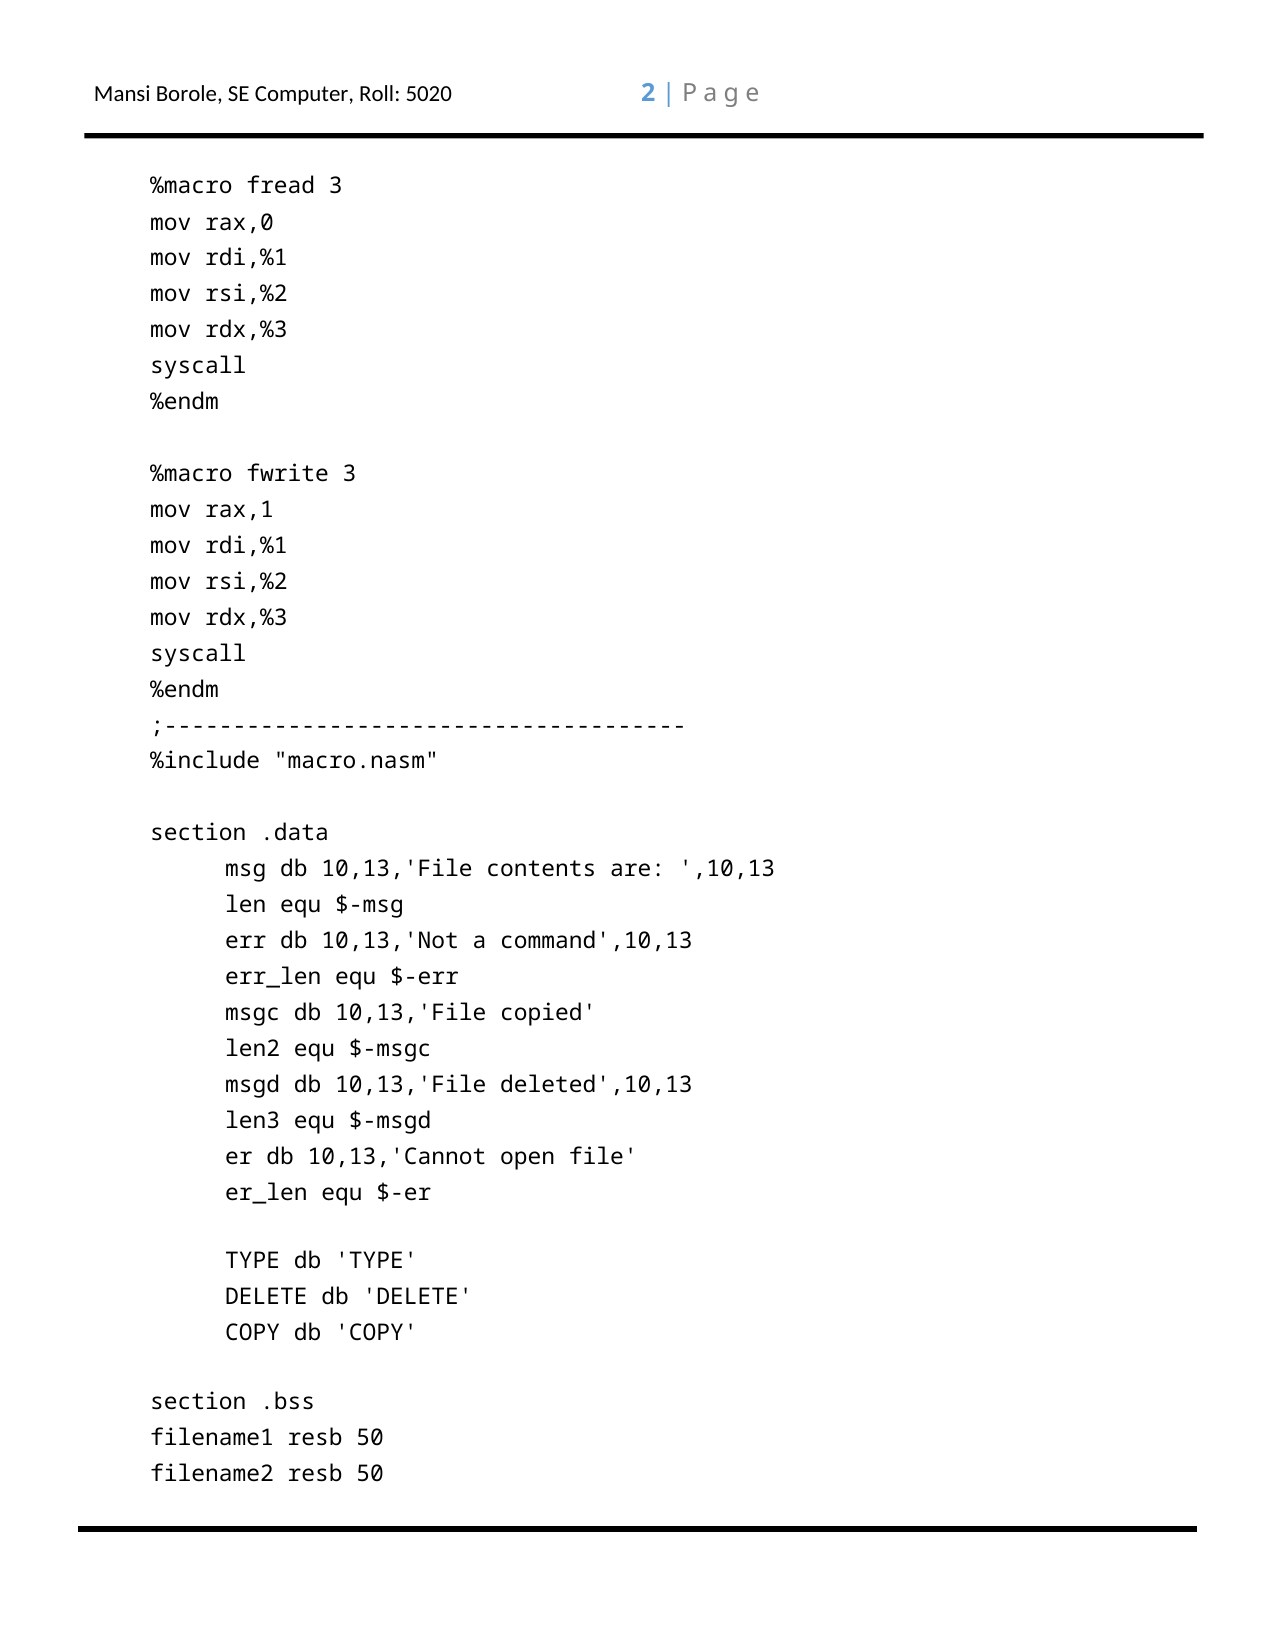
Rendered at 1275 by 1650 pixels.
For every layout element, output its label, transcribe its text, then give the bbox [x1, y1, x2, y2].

text mov rdx,%3 [150, 601, 1209, 632]
text msgd db 10,13,'File deleted',10,13 [150, 1068, 1209, 1099]
text err db 10,13,'Not a command',10,13 [150, 924, 1209, 955]
text mov rdi,%1 [150, 529, 1209, 560]
text len equ $-msg [150, 888, 1209, 919]
text er db 10,13,'Cannot open file' [150, 1140, 1209, 1171]
text syscall [150, 637, 1209, 668]
text mov rdx,%3 [150, 313, 1209, 344]
text mov rsi,%2 [150, 565, 1209, 596]
text %include "macro.nasm" [150, 744, 1209, 776]
text section .bss [150, 1385, 1209, 1416]
text filename2 resb 50 [150, 1457, 1209, 1488]
text msgc db 10,13,'File copied' [150, 996, 1209, 1027]
text DELETE db 'DELETE' [150, 1280, 1209, 1312]
text msg db 10,13,'File contents are: ',10,13 [150, 852, 1209, 883]
text %macro fread 3 [150, 169, 1209, 201]
text mov rax,1 [150, 493, 1209, 524]
text TYPE db 'TYPE' [150, 1244, 1209, 1276]
text %macro fwrite 3 [150, 457, 1209, 488]
text len3 equ $-msgd [150, 1104, 1209, 1135]
text filename1 resb 50 [150, 1421, 1209, 1452]
text %endm [150, 385, 1209, 416]
text ;-------------------------------------- [150, 708, 1209, 740]
text err_len equ $-err [150, 960, 1209, 991]
text syscall [150, 349, 1209, 380]
text COPY db 'COPY' [150, 1316, 1209, 1347]
text section .data [150, 816, 1209, 848]
text mov rdi,%1 [150, 241, 1209, 273]
text mov rsi,%2 [150, 277, 1209, 308]
text len2 equ $-msgc [150, 1032, 1209, 1063]
text mov rax,0 [150, 205, 1209, 237]
text er_len equ $-er [150, 1176, 1209, 1207]
text %endm [150, 673, 1209, 704]
